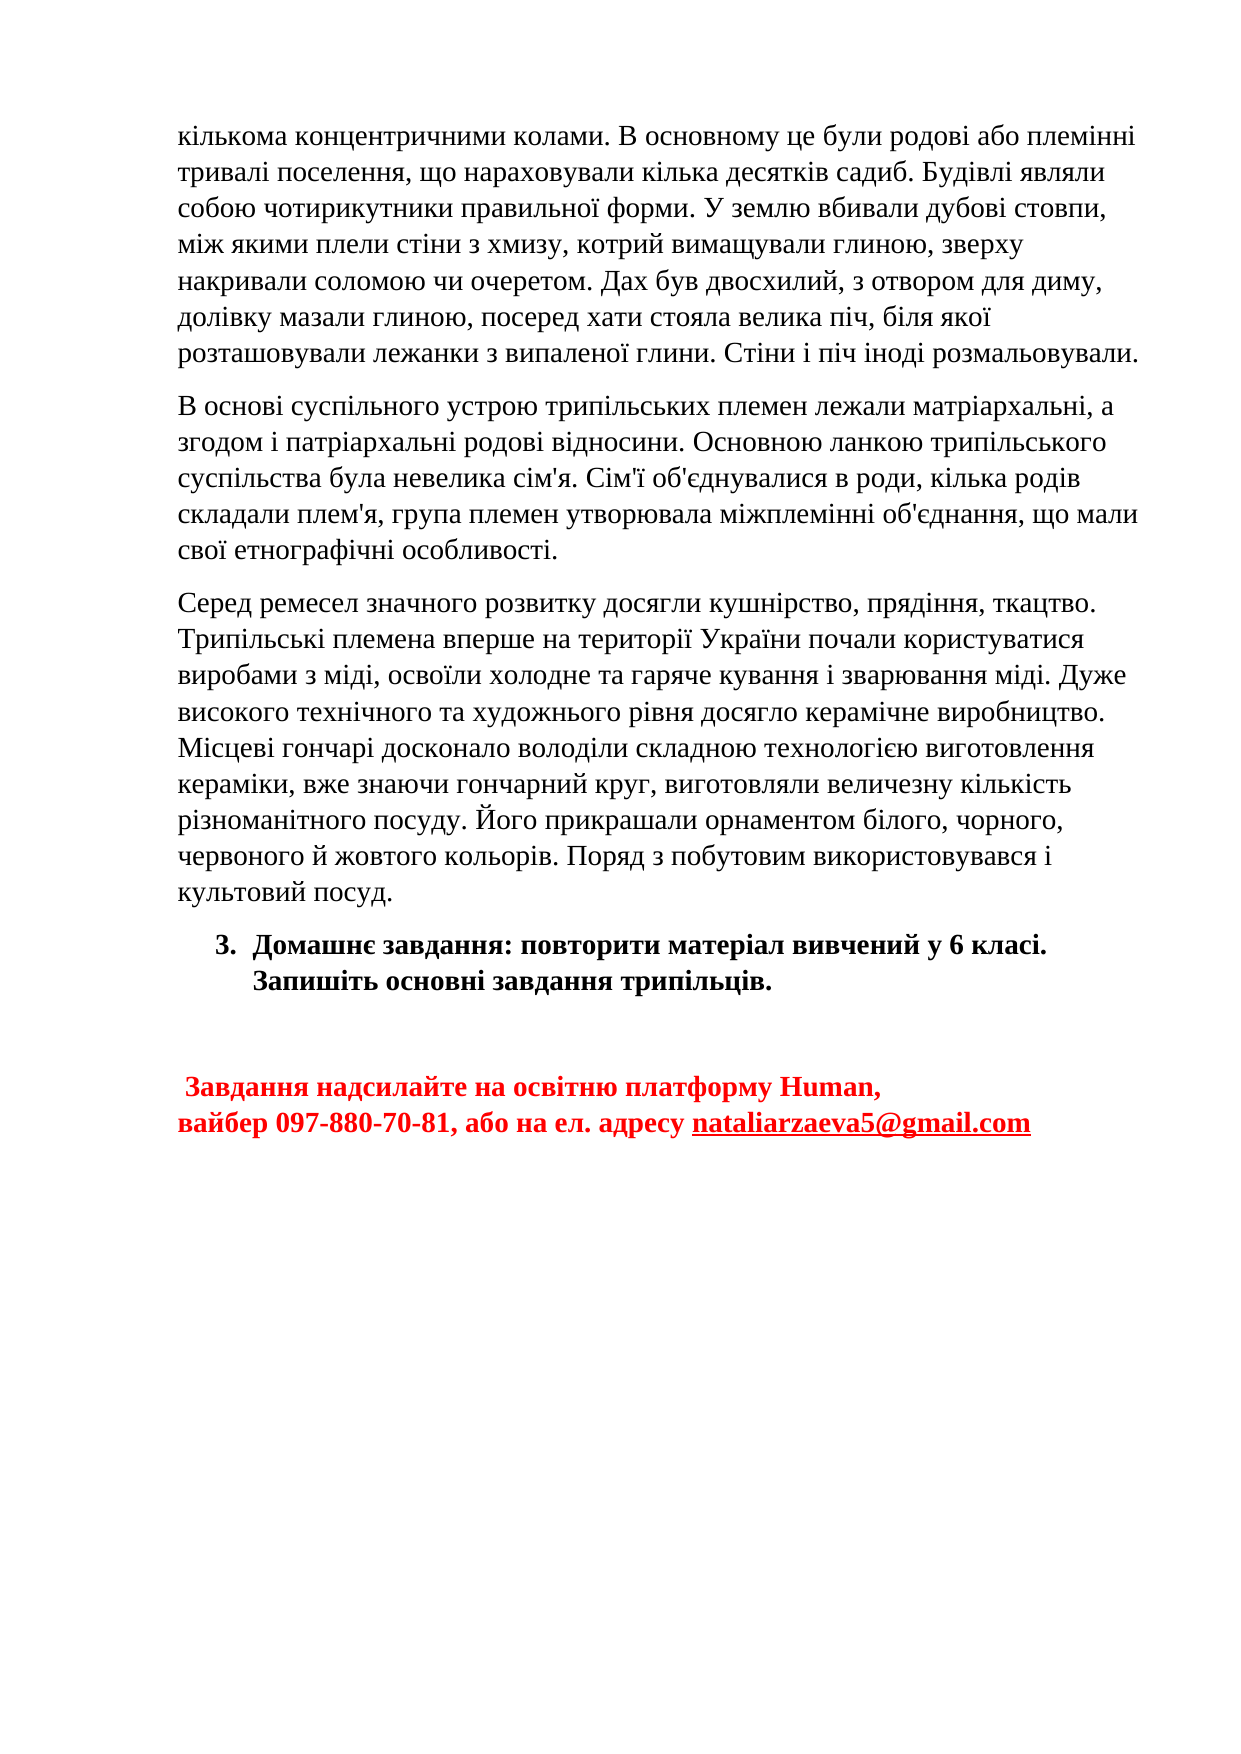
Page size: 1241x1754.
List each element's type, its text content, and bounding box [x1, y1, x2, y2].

text Завдання надсилайте на освітню платформу Human, вайбер 097-880-70-81, або на ел. адресу nataliarzaeva5@gmail.com [177, 1069, 1152, 1139]
text В основі суспільного устрою трипільських племен лежали матріархальні, а згодом і патріархальні родові відносини. Основною ланкою трипільського суспільства була невелика сім'я. Сім'ї об'єднувалися в роди, кілька родів складали плем'я, група племен утворювала міжплемінні об'єднання, що мали свої етнографічні особливості. [177, 388, 1152, 566]
text Серед ремесел значного розвитку досягли кушнірство, прядіння, ткацтво. Трипільські племена вперше на території України почали користуватися виробами з міді, освоїли холодне та гаряче кування і зварювання міді. Дуже високого технічного та художнього рівня досягло керамічне виробництво. Місцеві гончарі досконало володіли складною технологією виготовлення кераміки, вже знаючи гончарний круг, виготовляли величезну кількість різноманітного посуду. Його прикрашали орнаментом білого, чорного, червоного й жовтого кольорів. Поряд з побутовим використовувався і культовий посуд. [177, 585, 1152, 908]
list Домашнє завдання: повторити матеріал вивчений у 6 класі. [215, 927, 1152, 961]
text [177, 118, 1152, 368]
list Запишіть основні завдання трипільців. [252, 963, 1152, 997]
